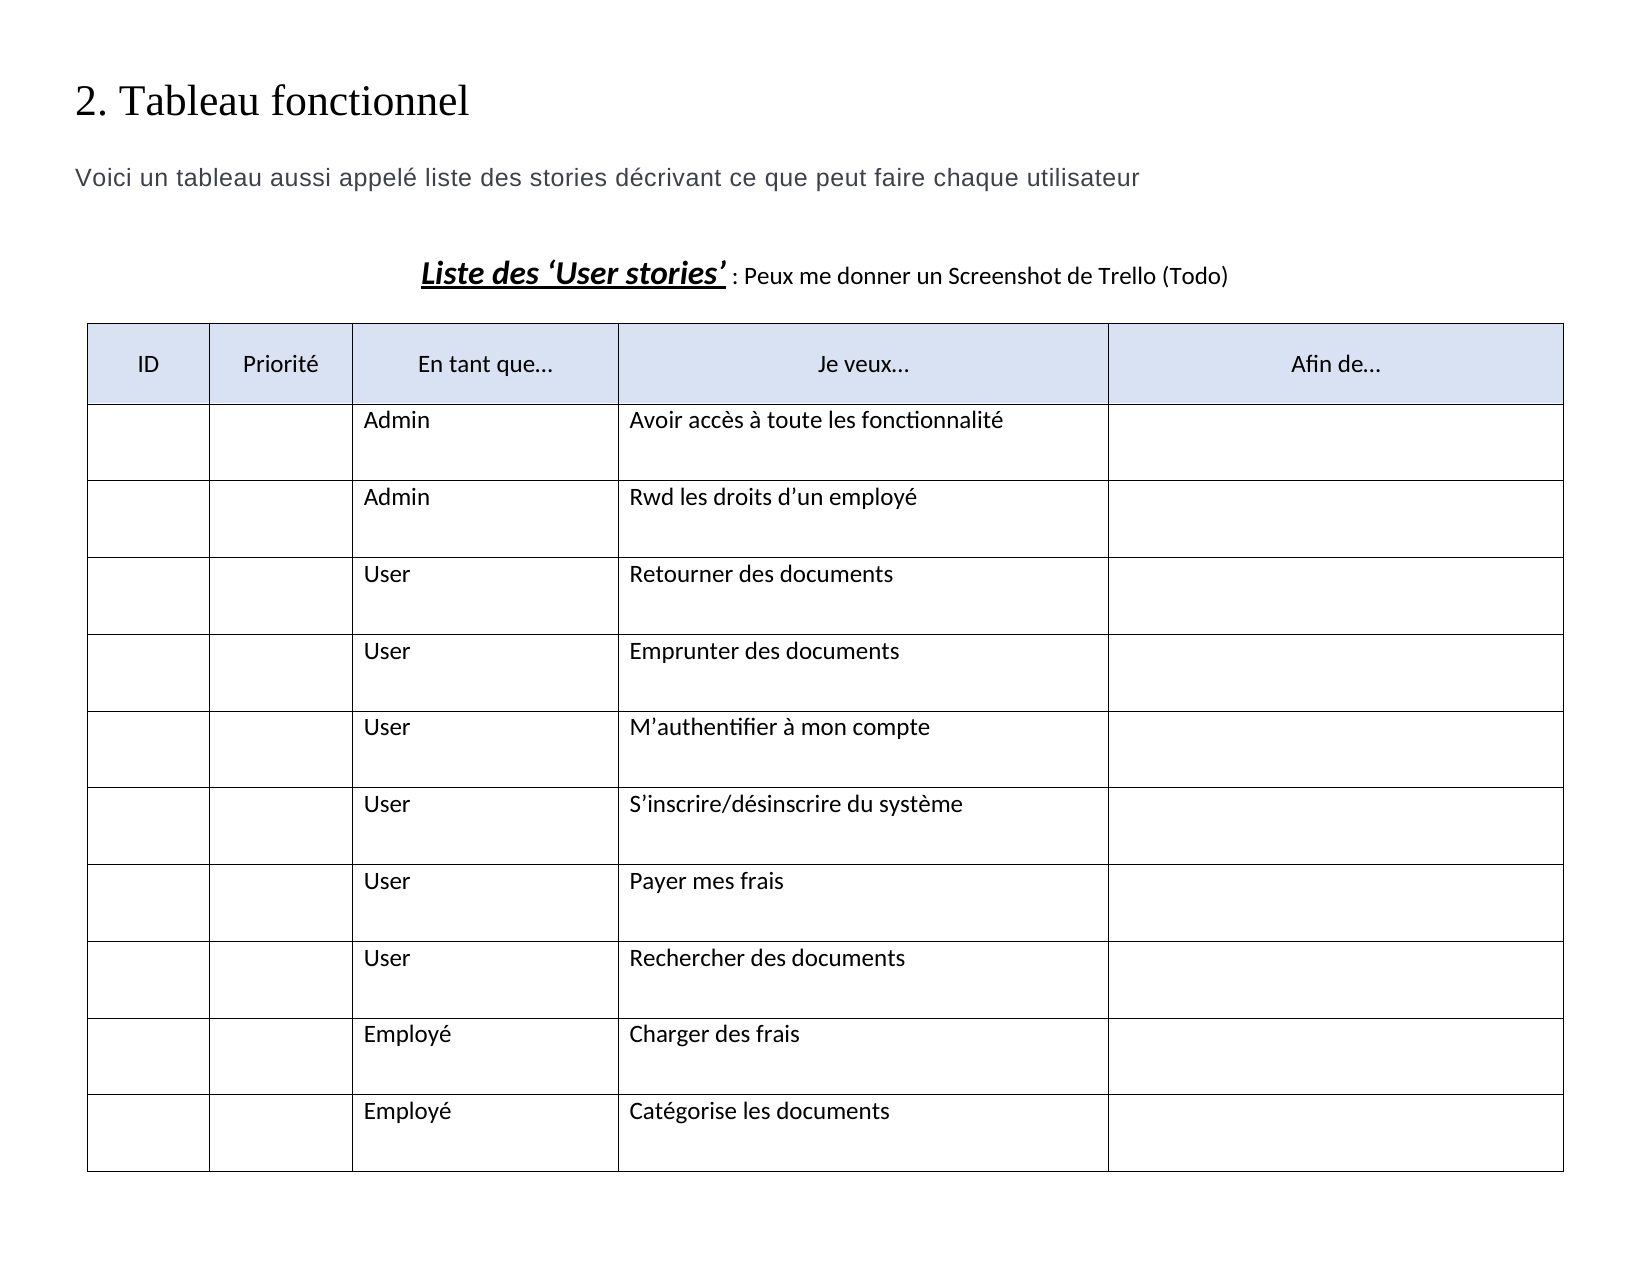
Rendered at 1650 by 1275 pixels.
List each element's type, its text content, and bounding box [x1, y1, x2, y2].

text Voici un tableau aussi appelé liste des stories décrivant ce que peut faire chaque utilisateur [75, 154, 1575, 192]
table_cell [88, 405, 209, 480]
table_cell User [353, 788, 618, 864]
table_cell [1109, 788, 1563, 864]
table_cell Rwd les droits d’un employé [619, 481, 1108, 557]
table_cell [88, 1019, 209, 1094]
table_header Afin de… [1109, 324, 1563, 403]
table_cell [210, 865, 352, 941]
table_cell [1109, 635, 1563, 711]
table_cell [88, 865, 209, 941]
table_header ID [88, 324, 209, 403]
table_cell [1109, 481, 1563, 557]
table_cell [88, 1095, 209, 1171]
table_cell Avoir accès à toute les fonctionnalité [619, 405, 1108, 480]
table_cell [1109, 1095, 1563, 1171]
table_cell Catégorise les documents [619, 1095, 1108, 1171]
table_cell User [353, 865, 618, 941]
table_cell Employé [353, 1019, 618, 1094]
table_cell [1109, 558, 1563, 634]
table_cell [88, 712, 209, 787]
table_cell [210, 405, 352, 480]
table_cell [88, 481, 209, 557]
table_cell [210, 635, 352, 711]
table_cell M’authentifier à mon compte [619, 712, 1108, 787]
table_cell [88, 942, 209, 1018]
table_cell [1109, 405, 1563, 480]
table_header Je veux… [619, 324, 1108, 403]
table_cell Admin [353, 405, 618, 480]
table_cell [88, 788, 209, 864]
table_cell [1109, 1019, 1563, 1094]
table_cell Admin [353, 481, 618, 557]
table_cell [210, 942, 352, 1018]
table_header En tant que… [353, 324, 618, 403]
table_cell [1109, 865, 1563, 941]
table_cell Charger des frais [619, 1019, 1108, 1094]
table_cell Retourner des documents [619, 558, 1108, 634]
table_cell [88, 635, 209, 711]
table_cell User [353, 942, 618, 1018]
table_cell Payer mes frais [619, 865, 1108, 941]
table_cell [210, 788, 352, 864]
table_cell [210, 558, 352, 634]
table_cell [210, 481, 352, 557]
table_cell [1109, 942, 1563, 1018]
table_cell Employé [353, 1095, 618, 1171]
table_cell S’inscrire/désinscrire du système [619, 788, 1108, 864]
table_cell [1109, 712, 1563, 787]
table_cell User [353, 712, 618, 787]
table_cell [210, 1019, 352, 1094]
table_header Priorité [210, 324, 352, 403]
table_cell Rechercher des documents [619, 942, 1108, 1018]
text Liste des ‘User stories’ : Peux me donner un Screenshot de Trello (Todo) [75, 252, 1575, 292]
table_cell [210, 1095, 352, 1171]
table_cell [210, 712, 352, 787]
table_cell Emprunter des documents [619, 635, 1108, 711]
text 2. Tableau fonctionnel [75, 75, 1575, 125]
table_cell User [353, 558, 618, 634]
table_cell User [353, 635, 618, 711]
table_cell [88, 558, 209, 634]
